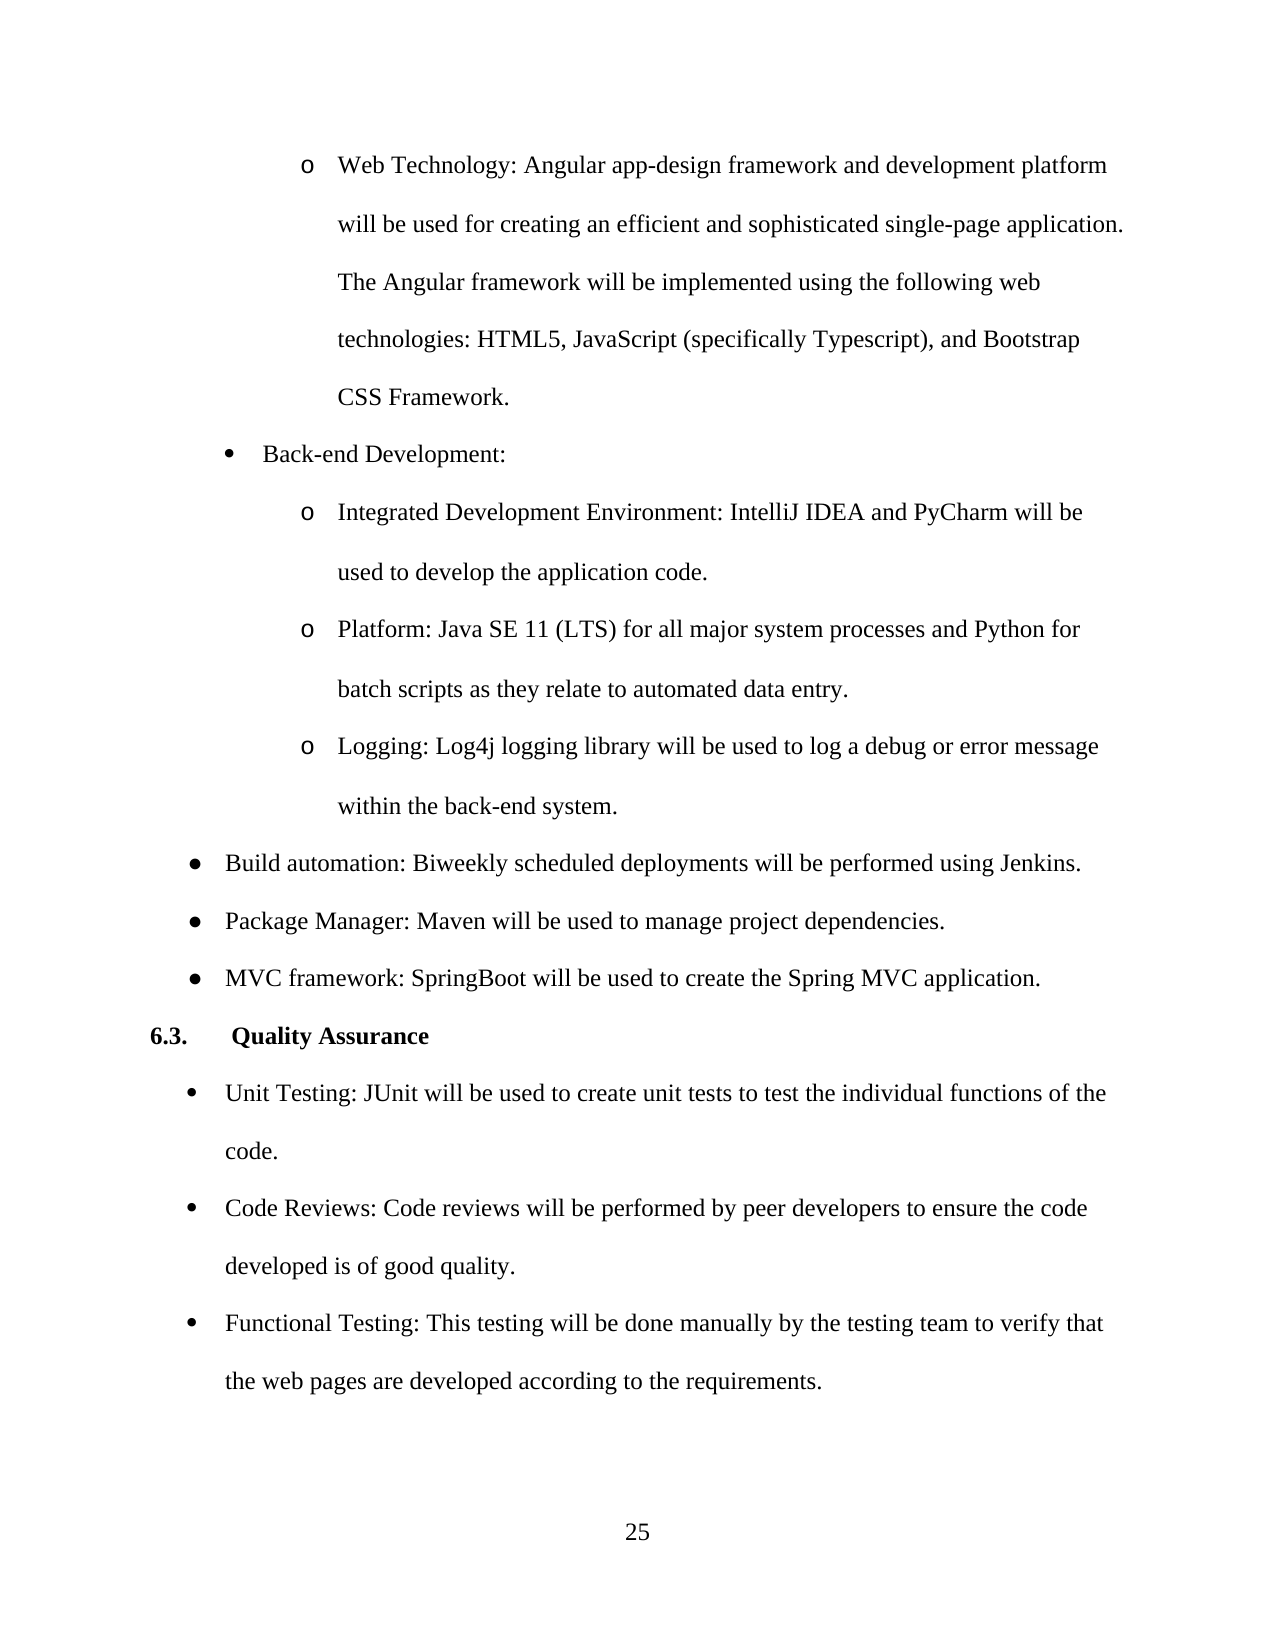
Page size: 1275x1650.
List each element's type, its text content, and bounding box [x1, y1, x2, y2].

list Code Reviews: Code reviews will be performed by peer developers to ensure the code developed is of good quality. [187, 1193, 1125, 1279]
list Platform: Java SE 11 (LTS) for all major system processes and Python for batch scripts as they relate to automated data entry. [300, 614, 1125, 702]
list Integrated Development Environment: IntelliJ IDEA and PyCharm will be used to develop the application code. [300, 497, 1125, 585]
list Web Technology: Angular app-design framework and development platform will be used for creating an efficient and sophisticated single-page application. The Angular framework will be implemented using the following web technologies: HTML5, JavaScript (specifically Typescript), and Bootstrap CSS Framework. [300, 150, 1125, 411]
text ● Build automation: Biweekly scheduled deployments will be performed using Jenkins. [187, 848, 1125, 877]
list Unit Testing: JUnit will be used to create unit tests to test the individual functions of the code. [187, 1078, 1125, 1164]
list Functional Testing: This testing will be done manually by the testing team to verify that the web pages are developed according to the requirements. [187, 1308, 1125, 1394]
subtitle Quality Assurance [150, 1021, 1125, 1049]
text ● MVC framework: SpringBoot will be used to create the Spring MVC application. [187, 963, 1125, 992]
list Back-end Development: [225, 439, 1125, 468]
text ● Package Manager: Maven will be used to manage project dependencies. [187, 906, 1125, 934]
list Logging: Log4j logging library will be used to log a debug or error message within the back-end system. [300, 731, 1125, 819]
